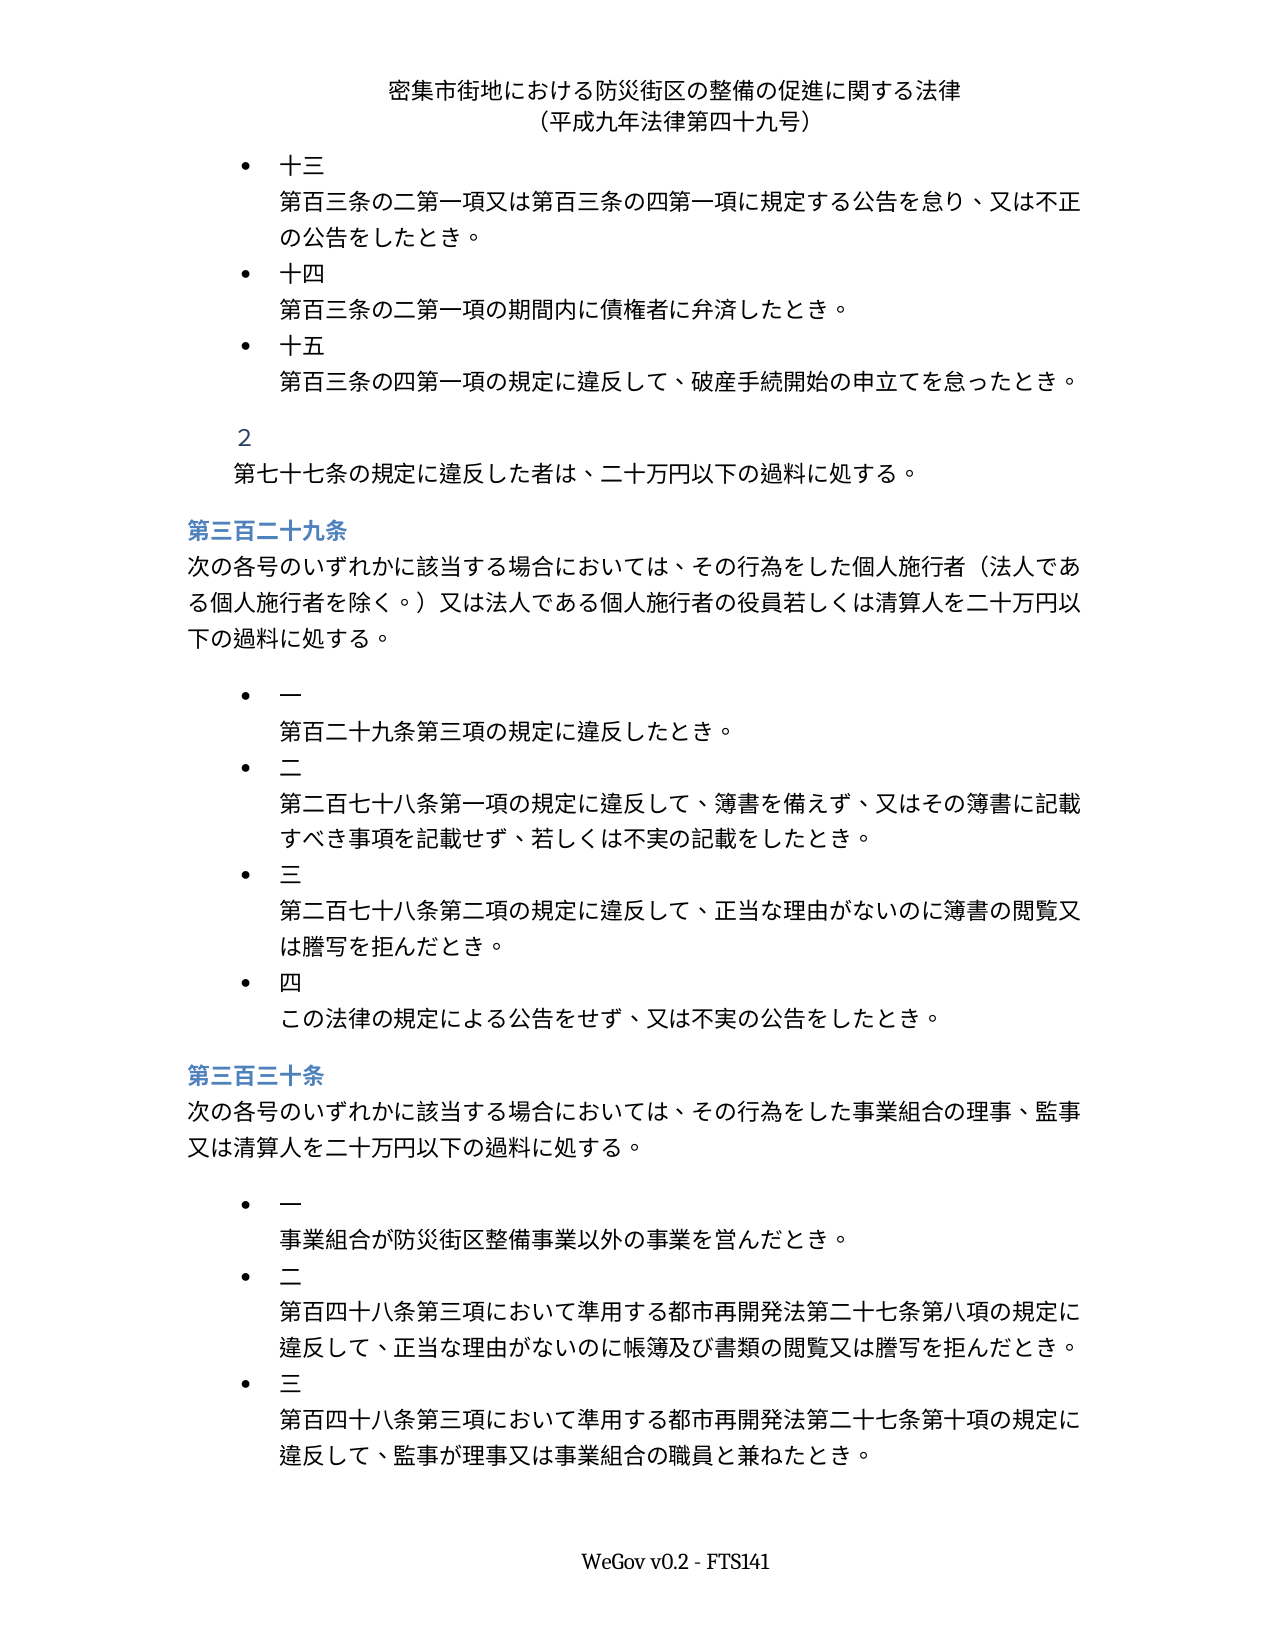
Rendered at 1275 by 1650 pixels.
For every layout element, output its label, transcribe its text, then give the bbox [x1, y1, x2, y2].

list 二 第百四十八条第三項において準用する都市再開発法第二十七条第八項の規定に違反して、正当な理由がないのに帳簿及び書類の閲覧又は謄写を拒んだとき。 [242, 1260, 1087, 1363]
list 十五 第百三条の四第一項の規定に違反して、破産手続開始の申立てを怠ったとき。 [242, 330, 1087, 397]
list 一 事業組合が防災街区整備事業以外の事業を営んだとき。 [242, 1188, 1087, 1256]
list 四 この法律の規定による公告をせず、又は不実の公告をしたとき。 [242, 967, 1087, 1034]
text 第七十七条の規定に違反した者は、二十万円以下の過料に処する。 [233, 458, 1087, 489]
subtitle 第三百三十条 [187, 1060, 1087, 1091]
list 三 第二百七十八条第二項の規定に違反して、正当な理由がないのに簿書の閲覧又は謄写を拒んだとき。 [242, 859, 1087, 962]
list 三 第百四十八条第三項において準用する都市再開発法第二十七条第十項の規定に違反して、監事が理事又は事業組合の職員と兼ねたとき。 [242, 1368, 1087, 1471]
text 次の各号のいずれかに該当する場合においては、その行為をした事業組合の理事、監事又は清算人を二十万円以下の過料に処する。 [187, 1096, 1087, 1163]
list 十四 第百三条の二第一項の期間内に債権者に弁済したとき。 [242, 258, 1087, 325]
subtitle 第三百二十九条 [187, 515, 1087, 546]
list 一 第百二十九条第三項の規定に違反したとき。 [242, 680, 1087, 747]
text 次の各号のいずれかに該当する場合においては、その行為をした個人施行者（法人である個人施行者を除く。）又は法人である個人施行者の役員若しくは清算人を二十万円以下の過料に処する。 [187, 551, 1087, 654]
list 十三 第百三条の二第一項又は第百三条の四第一項に規定する公告を怠り、又は不正の公告をしたとき。 [242, 150, 1087, 253]
list 二 第二百七十八条第一項の規定に違反して、簿書を備えず、又はその簿書に記載すべき事項を記載せず、若しくは不実の記載をしたとき。 [242, 752, 1087, 855]
subtitle ２ [233, 422, 1087, 454]
